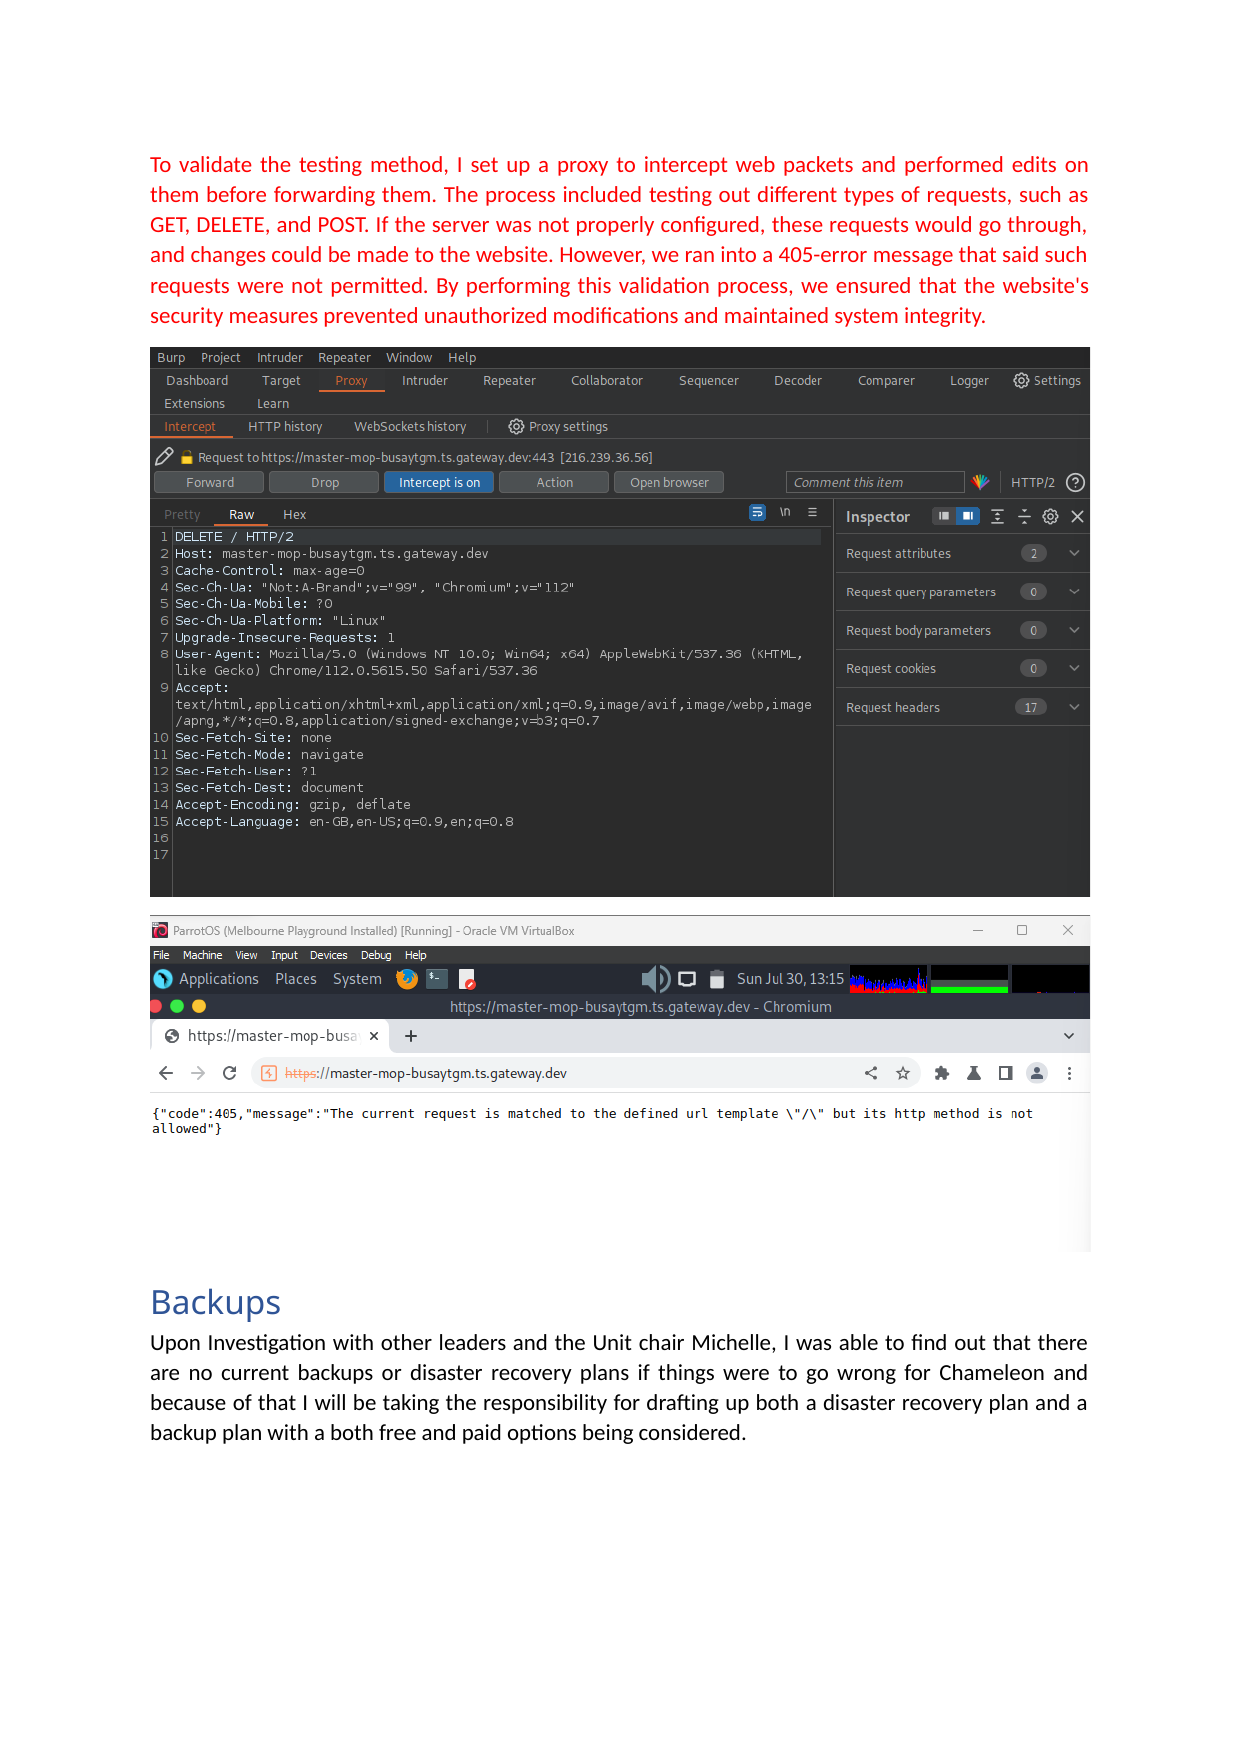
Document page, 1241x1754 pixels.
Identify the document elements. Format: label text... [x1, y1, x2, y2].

text To validate the testing method, I set up a proxy to intercept web packets and performed edits on them before forwarding them. The process included testing out different types of requests, such as GET, DELETE, and POST. If the server was not properly configured, these requests would go through, and changes could be made to the website. However, we ran into a 405-error message that said such requests were not permitted. By performing this validation process, we ensured that the website's security measures prevented unauthorized modifications and maintained system integrity. [150, 150, 1090, 329]
picture [150, 915, 1091, 1252]
subtitle Backups [150, 1279, 1090, 1324]
text Upon Investigation with other leaders and the Unit chair Michelle, I was able to find out that there are no current backups or disaster recovery plans if things were to go wrong for Chameleon and because of that I will be taking the responsibility for drafting up both a disaster recovery plan and a backup plan with a both free and paid options being considered. [150, 1328, 1090, 1447]
picture [150, 347, 1091, 897]
